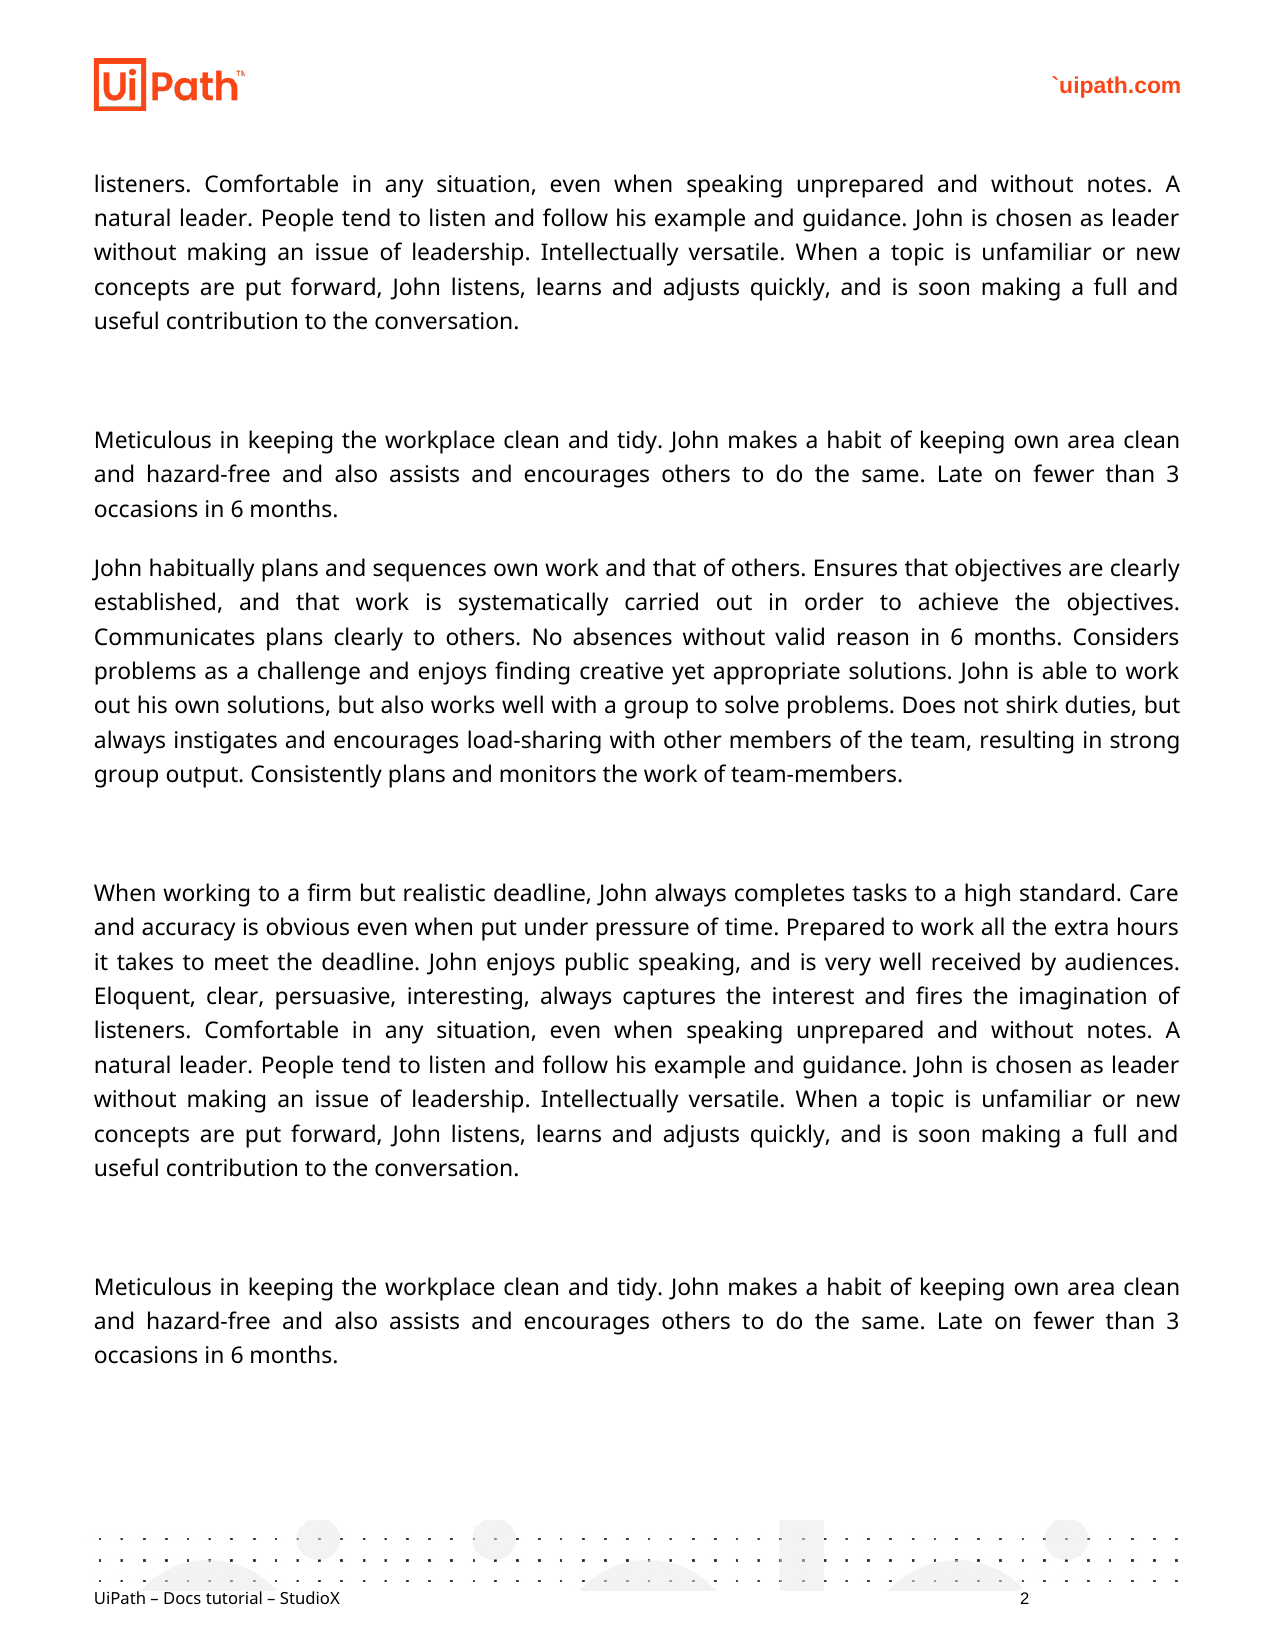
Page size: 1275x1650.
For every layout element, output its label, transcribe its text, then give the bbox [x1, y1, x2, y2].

text Meticulous in keeping the workplace clean and tidy. John makes a habit of keeping own area clean and hazard-free and also assists and encourages others to do the same. Late on fewer than 3 occasions in 6 months. [94, 424, 1181, 524]
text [94, 167, 1181, 336]
text Meticulous in keeping the workplace clean and tidy. John makes a habit of keeping own area clean and hazard-free and also assists and encourages others to do the same. Late on fewer than 3 occasions in 6 months. [94, 1271, 1181, 1371]
picture [84, 1520, 1191, 1591]
text John habitually plans and sequences own work and that of others. Ensures that objectives are clearly established, and that work is systematically carried out in order to achieve the objectives. Communicates plans clearly to others. No absences without valid reason in 6 months. Considers problems as a challenge and enjoys finding creative yet appropriate solutions. John is able to work out his own solutions, but also works well with a group to solve problems. Does not shirk duties, but always instigates and encourages load-sharing with other members of the team, resulting in strong group output. Consistently plans and monitors the work of team-members. [94, 552, 1181, 789]
